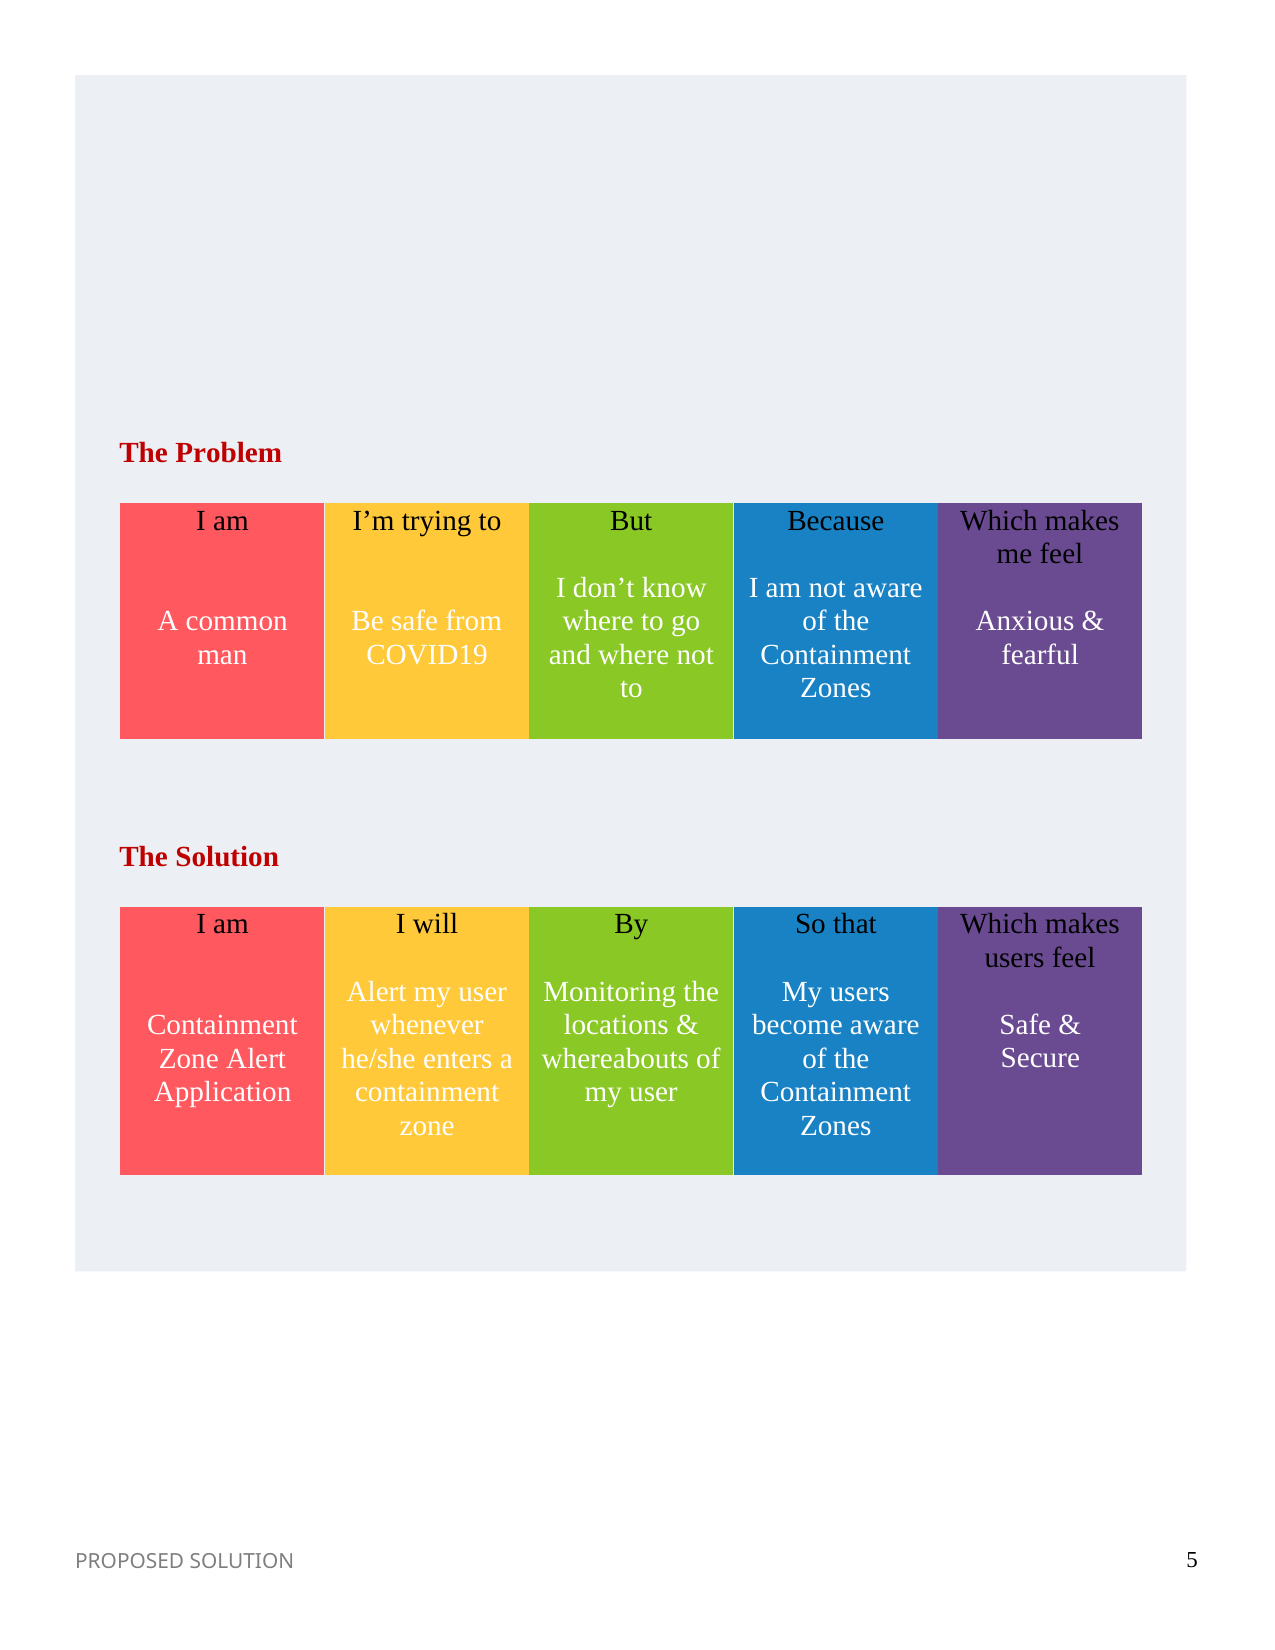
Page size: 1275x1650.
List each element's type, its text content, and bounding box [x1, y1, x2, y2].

table_header But I don’t know where to go and where not to [529, 503, 733, 739]
text The Problem [119, 436, 1198, 469]
table_header Which makes me feel Anxious & fearful [938, 503, 1142, 739]
table_header I’m trying to Be safe from COVID19 [325, 503, 529, 739]
table_header So that My users become aware of the Containment Zones [734, 907, 938, 1175]
table_header Because I am not aware of the Containment Zones [734, 503, 938, 739]
table_header I am A common man [120, 503, 324, 739]
table_header By Monitoring the locations & whereabouts of my user [529, 907, 733, 1175]
text The Solution [119, 839, 1198, 873]
table_header Which makes users feel Safe & Secure [938, 907, 1142, 1175]
table_header I will Alert my user whenever he/she enters a containment zone [325, 907, 529, 1175]
table_header I am Containment Zone Alert Application [120, 907, 324, 1175]
